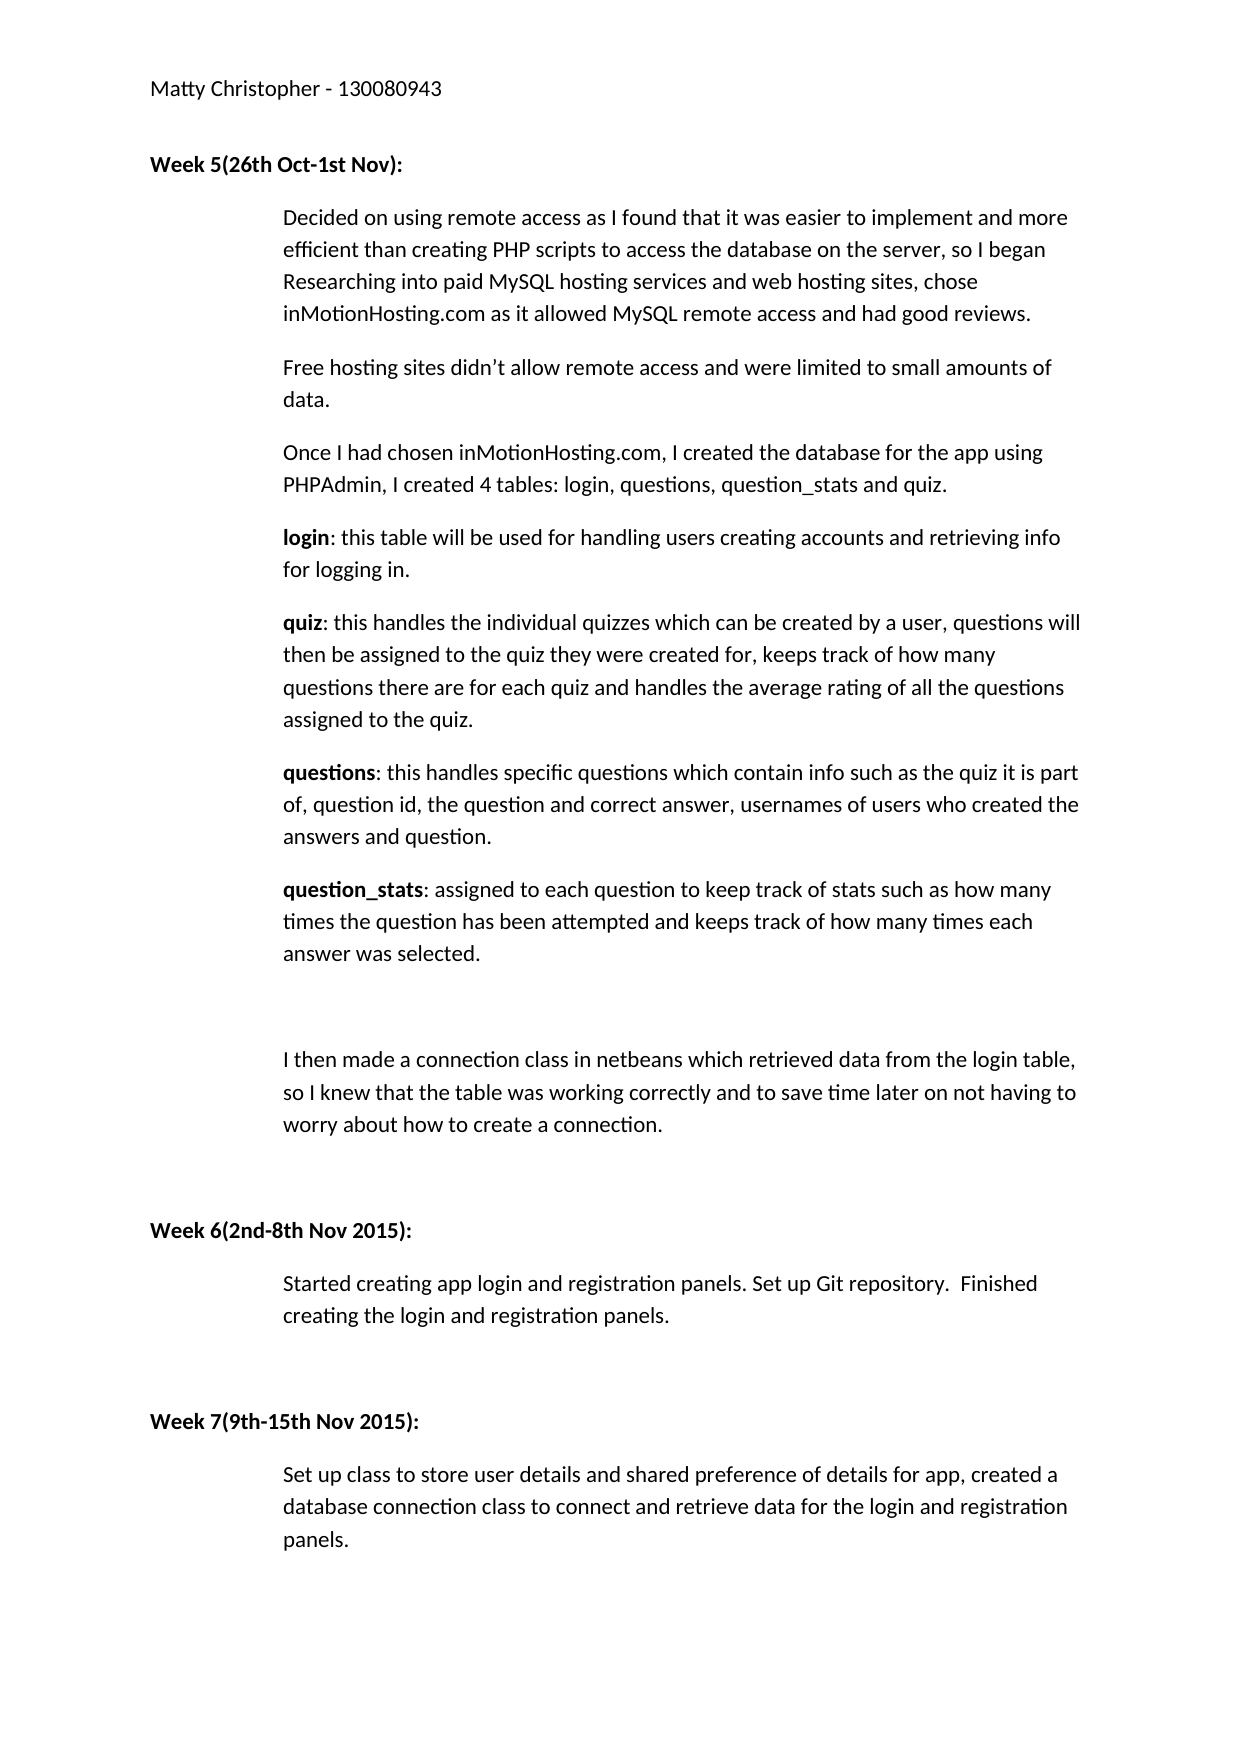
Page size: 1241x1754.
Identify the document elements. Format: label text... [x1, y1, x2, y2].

text login: this table will be used for handling users creating accounts and retrieving info for logging in. [283, 523, 1090, 583]
text Week 5(26th Oct-1st Nov): [150, 150, 1090, 178]
text Week 6(2nd-8th Nov 2015): [150, 1216, 1090, 1244]
text question_stats: assigned to each question to keep track of stats such as how many times the question has been attempted and keeps track of how many times each answer was selected. [283, 875, 1090, 968]
text quiz: this handles the individual quizzes which can be created by a user, questions will then be assigned to the quiz they were created for, keeps track of how many questions there are for each quiz and handles the average rating of all the questions assigned to the quiz. [283, 608, 1090, 733]
text questions: this handles specific questions which contain info such as the quiz it is part of, question id, the question and correct answer, usernames of users who created the answers and question. [283, 758, 1090, 850]
text Decided on using remote access as I found that it was easier to implement and more efficient than creating PHP scripts to access the database on the server, so I began Researching into paid MySQL hosting services and web hosting sites, chose inMotionHosting.com as it allowed MySQL remote access and had good reviews. [283, 203, 1090, 328]
text I then made a connection class in netbeans which retrieved data from the login table, so I knew that the table was working correctly and to save time later on not having to worry about how to create a connection. [283, 1046, 1090, 1138]
text Once I had chosen inMotionHosting.com, I created the database for the app using PHPAdmin, I created 4 tables: login, questions, question_stats and quiz. [283, 438, 1090, 498]
text Free hosting sites didn’t allow remote access and were limited to small amounts of data. [283, 353, 1090, 413]
text Week 7(9th-15th Nov 2015): [150, 1407, 1090, 1435]
text Set up class to store user details and shared preference of details for app, created a database connection class to connect and retrieve data for the login and registration panels. [283, 1460, 1090, 1553]
text Started creating app login and registration panels. Set up Git repository. Finished creating the login and registration panels. [283, 1269, 1090, 1329]
